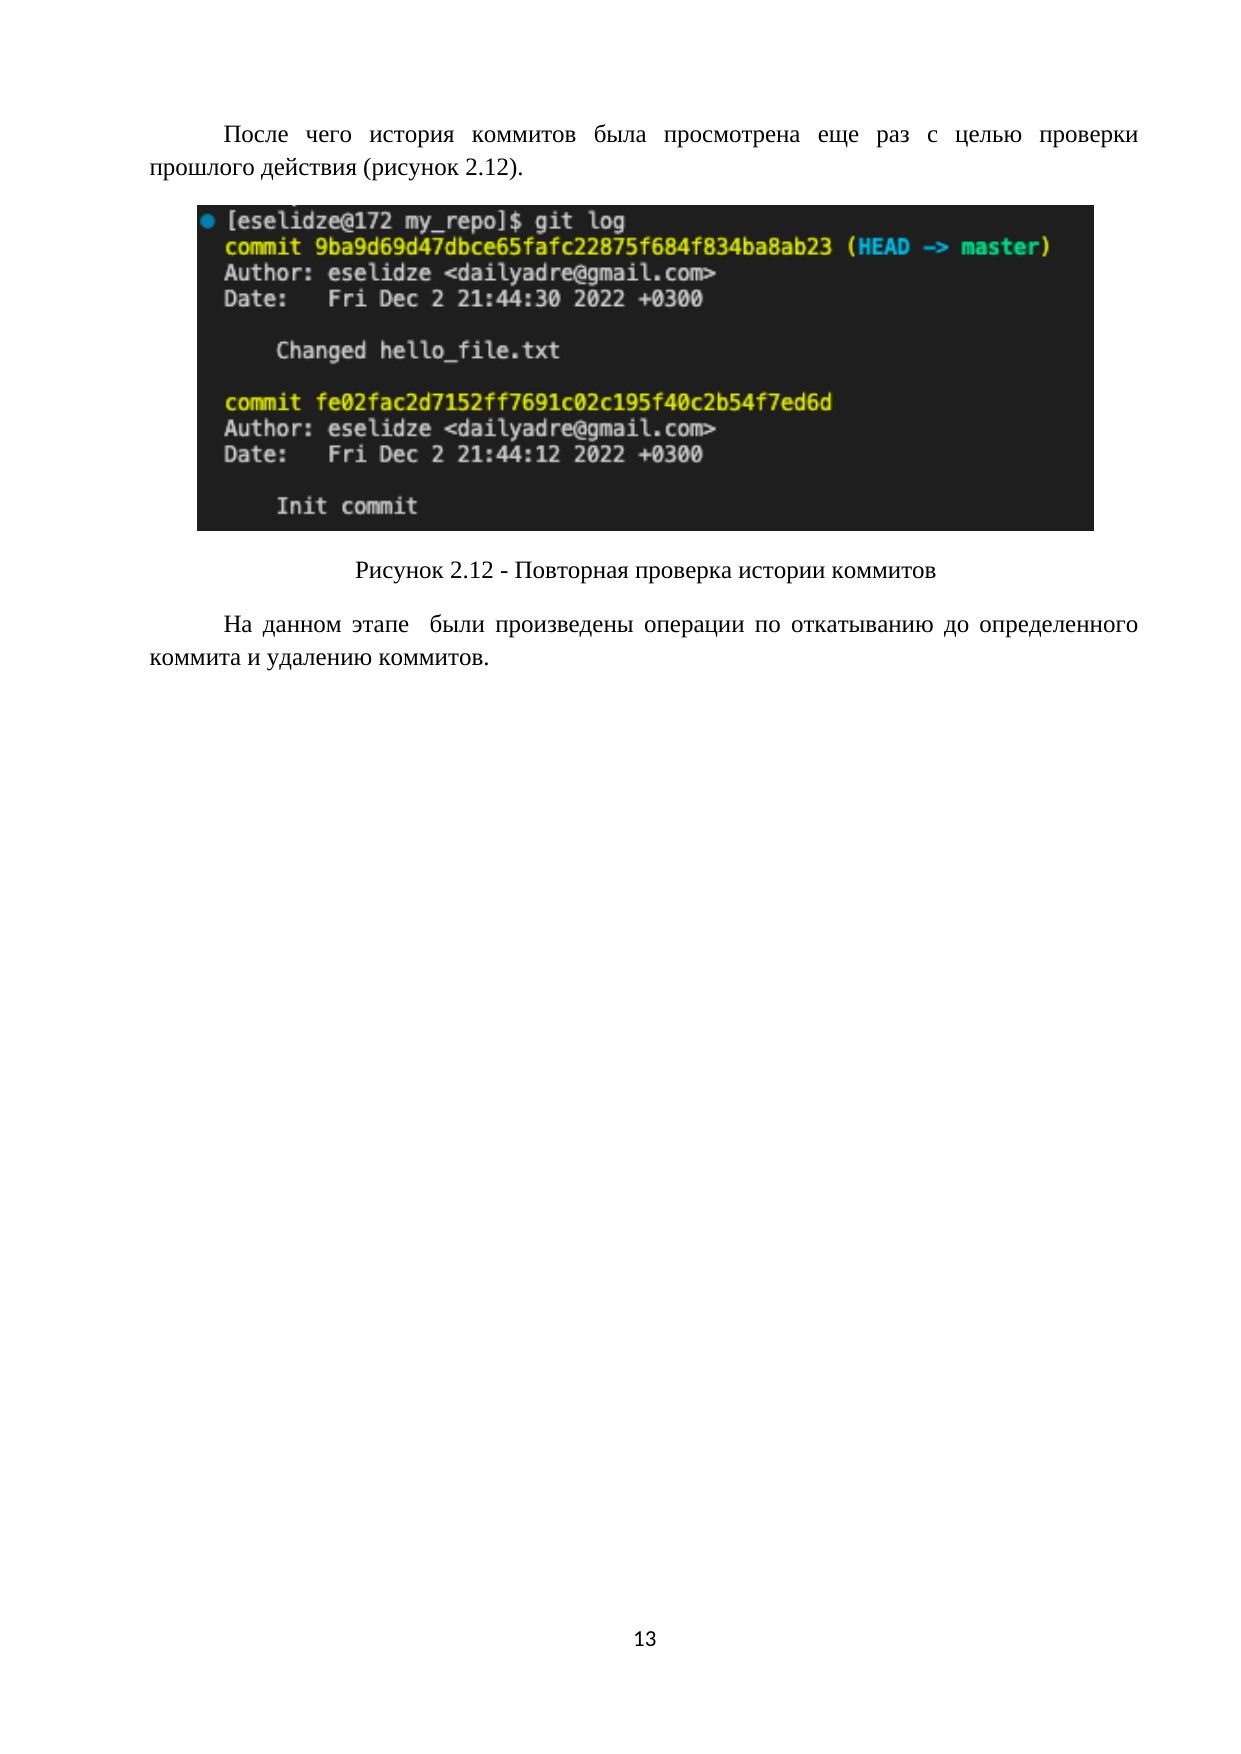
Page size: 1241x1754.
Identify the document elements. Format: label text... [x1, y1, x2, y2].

text На данном этапе были произведены операции по откатыванию до определенного коммита и удалению коммитов. [149, 609, 1139, 671]
text После чего история коммитов была просмотрена еще раз с целью проверки прошлого действия (рисунок 2.12). [149, 119, 1139, 181]
picture [197, 205, 1094, 531]
text Рисунок 2.12 - Повторная проверка истории коммитов [149, 555, 1139, 584]
